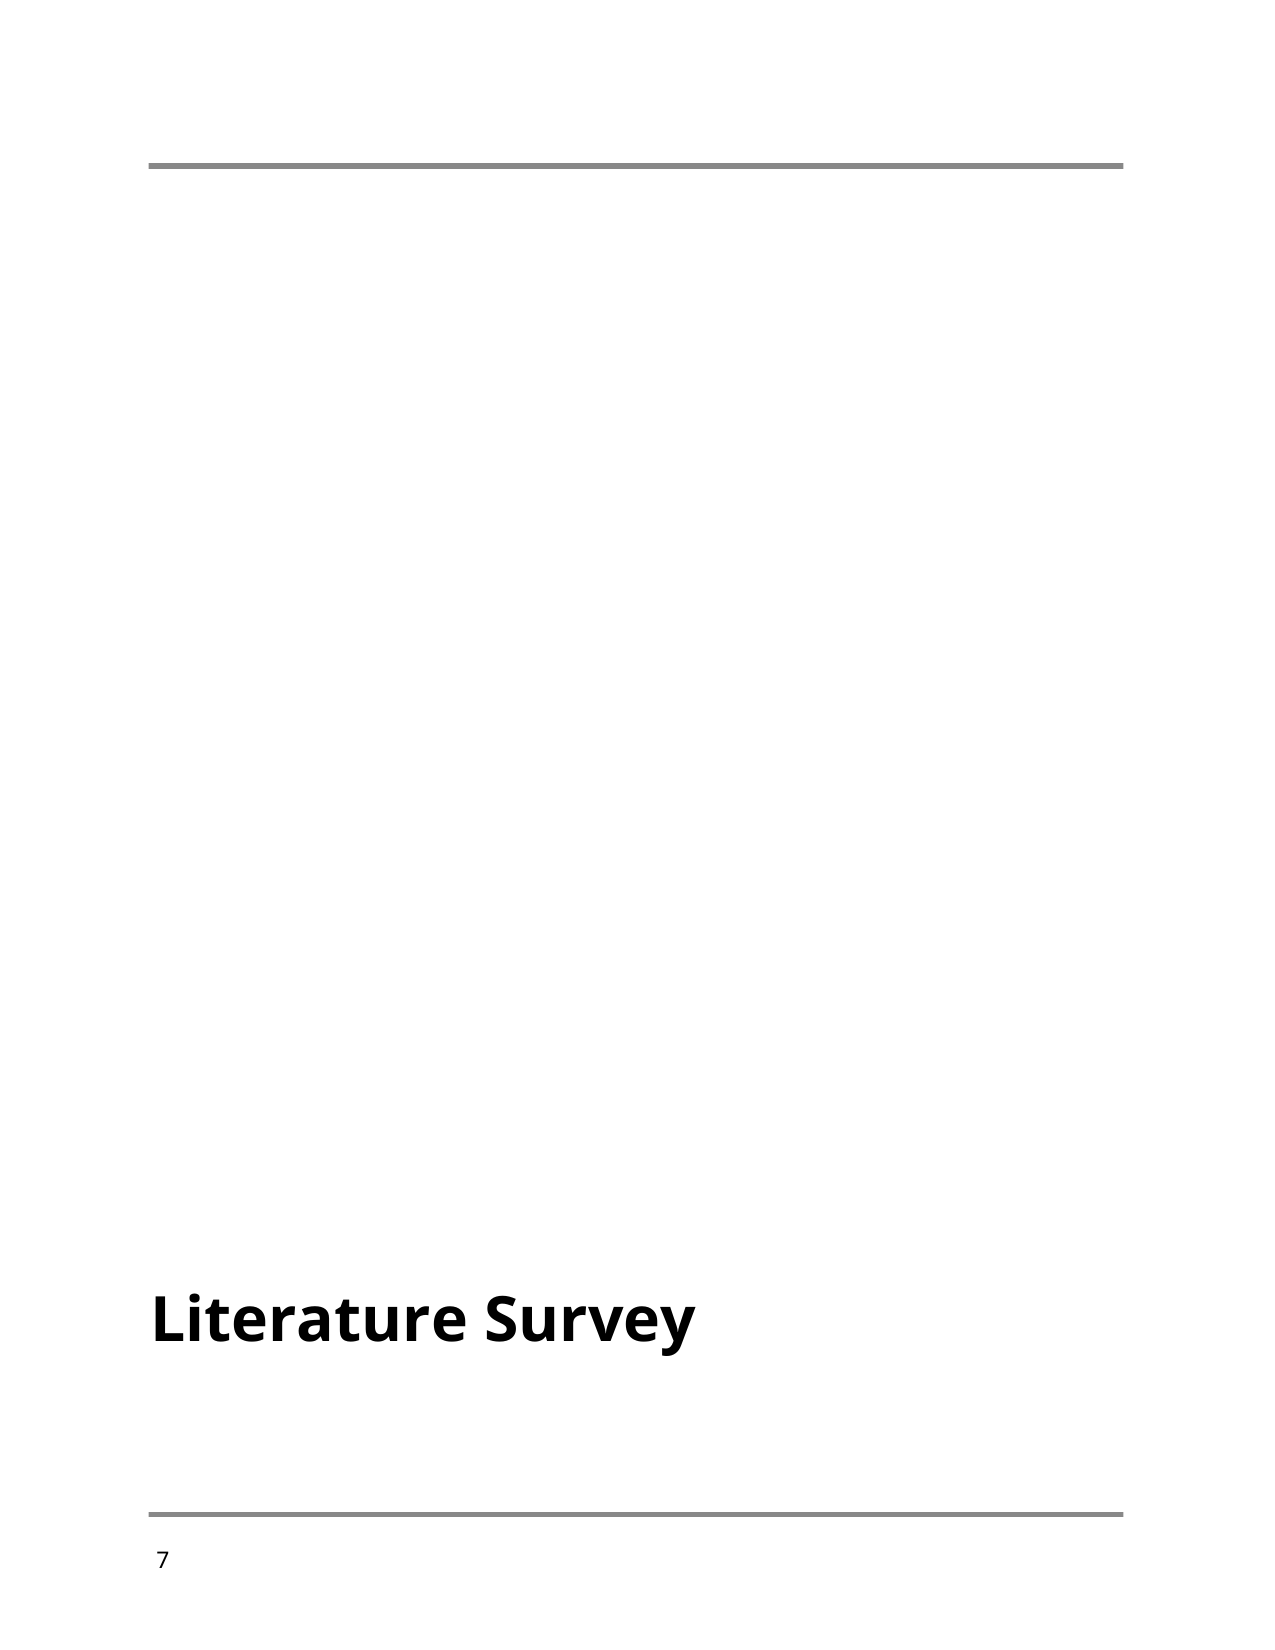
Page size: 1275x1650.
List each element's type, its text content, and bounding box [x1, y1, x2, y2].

title Literature Survey [150, 1275, 1125, 1360]
